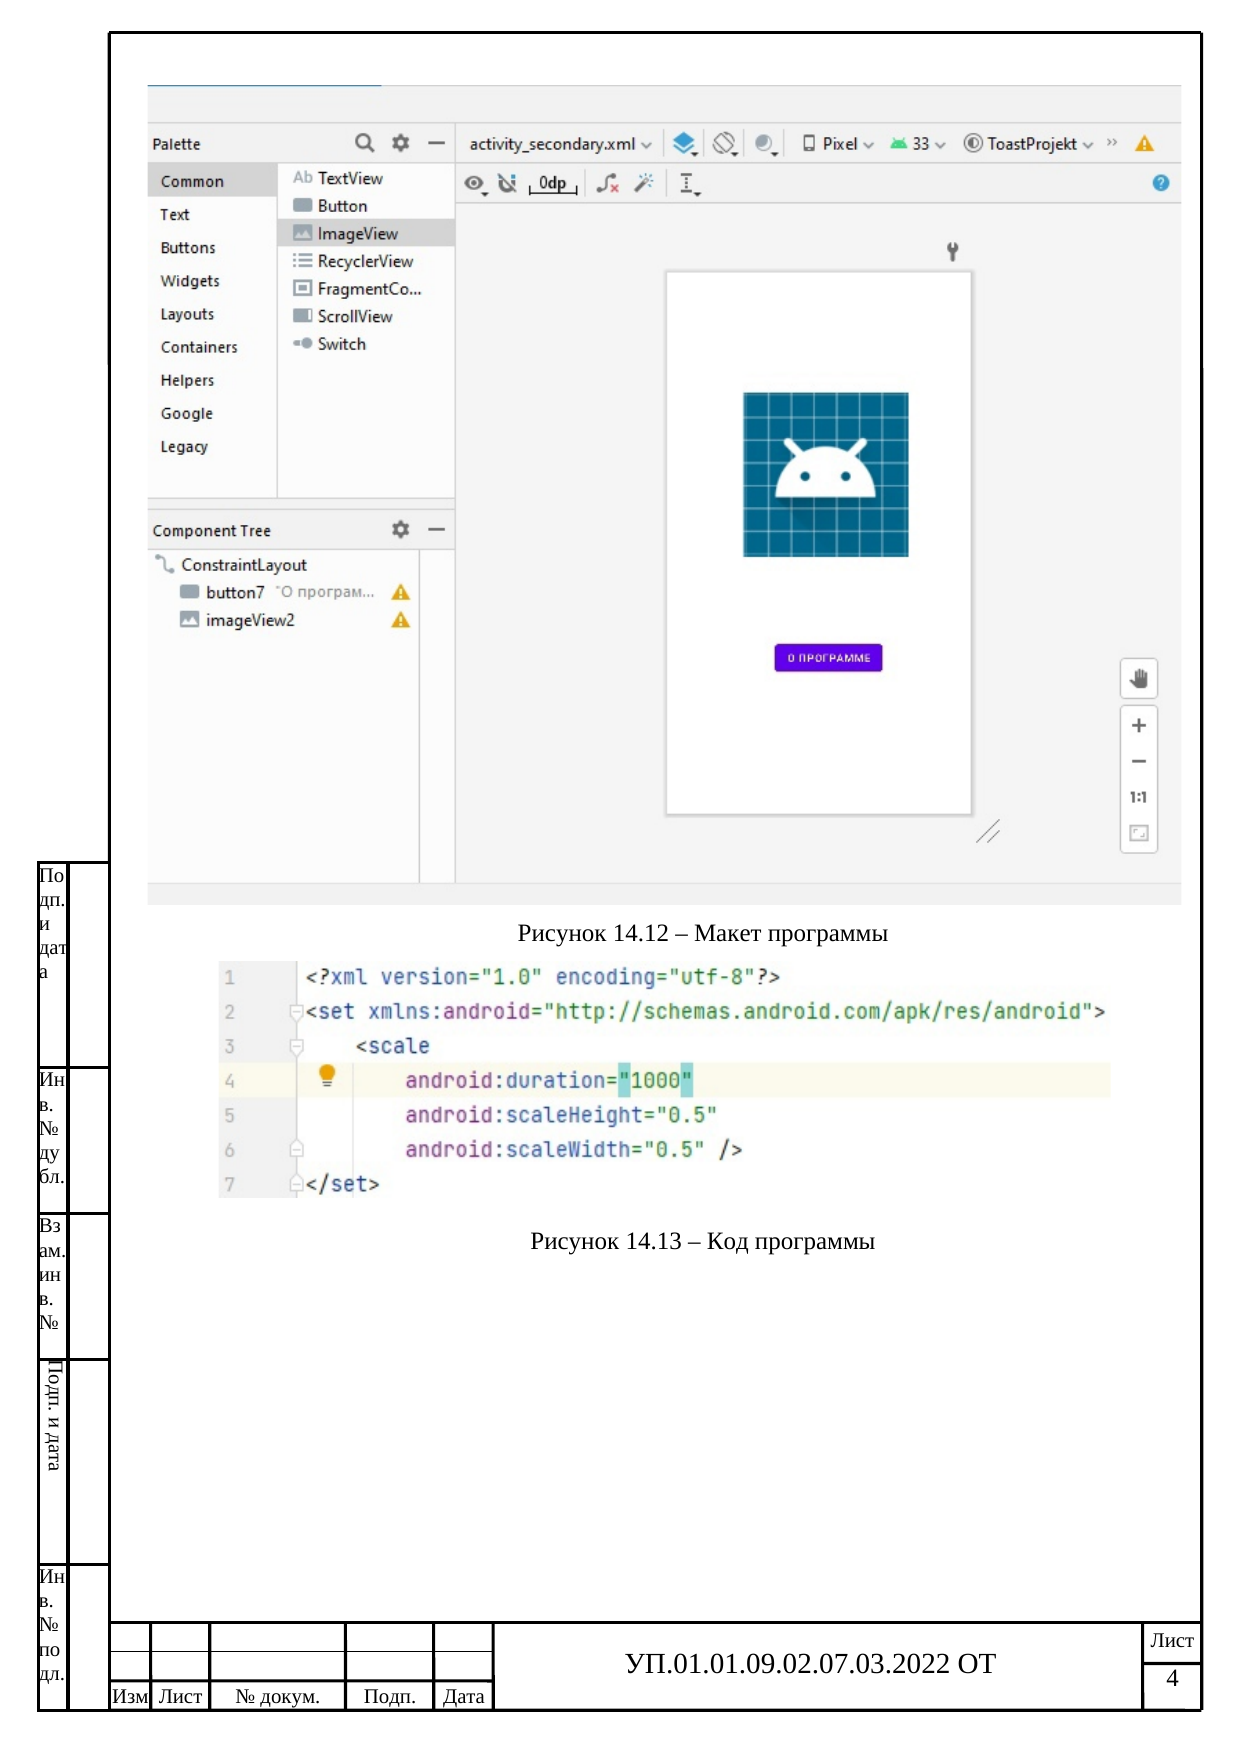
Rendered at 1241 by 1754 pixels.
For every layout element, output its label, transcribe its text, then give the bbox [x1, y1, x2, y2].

picture [218, 961, 1111, 1198]
picture [147, 85, 1182, 905]
text Рисунок 14.12 – Макет программы [148, 905, 1181, 947]
